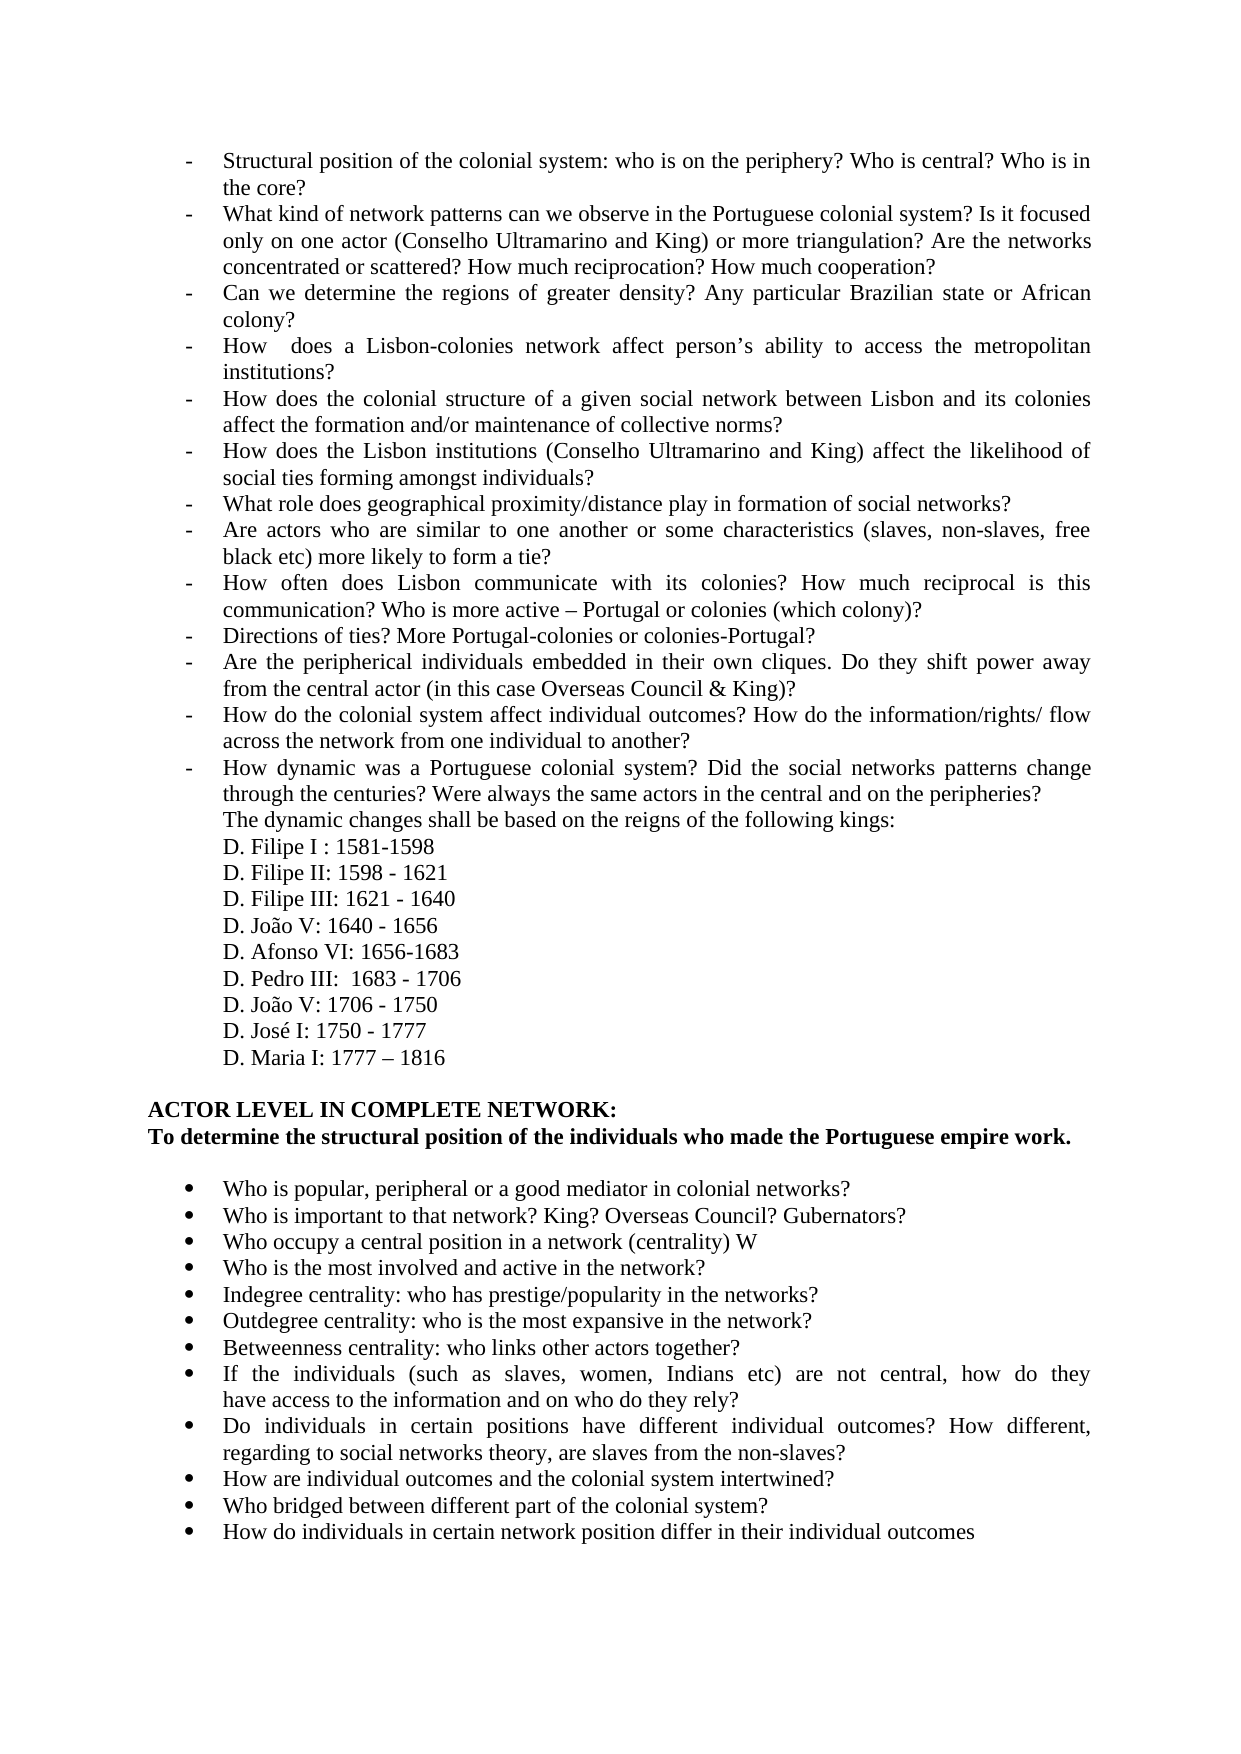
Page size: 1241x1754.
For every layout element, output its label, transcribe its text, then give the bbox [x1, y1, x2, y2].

list D. Maria I: 1777 – 1816 [223, 1044, 1093, 1070]
list If the individuals (such as slaves, women, Indians etc) are not central, how do they have access to the information and on who do they rely? [185, 1360, 1093, 1413]
list What role does geographical proximity/distance play in formation of social networks? [185, 490, 1093, 517]
list Outdegree centrality: who is the most expansive in the network? [185, 1307, 1093, 1333]
list Directions of ties? More Portugal-colonies or colonies-Portugal? [185, 622, 1093, 648]
list Do individuals in certain positions have different individual outcomes? How different, regarding to social networks theory, are slaves from the non-slaves? [185, 1413, 1093, 1465]
list Who occupy a central position in a network (centrality) W [185, 1228, 1093, 1254]
list Are the peripherical individuals embedded in their own cliques. Do they shift power away from the central actor (in this case Overseas Council & King)? [185, 648, 1093, 701]
list How do the colonial system affect individual outcomes? How do the information/rights/ flow across the network from one individual to another? [185, 701, 1093, 754]
list Indegree centrality: who has prestige/popularity in the networks? [185, 1281, 1093, 1307]
list Who is the most involved and active in the network? [185, 1254, 1093, 1281]
list D. Afonso VI: 1656-1683 [223, 938, 1093, 964]
text ACTOR LEVEL IN COMPLETE NETWORK: [148, 1096, 1093, 1123]
list D. João V: 1706 - 1750 [223, 991, 1093, 1017]
text To determine the structural position of the individuals who made the Portuguese empire work. [148, 1123, 1093, 1149]
list How does the colonial structure of a given social network between Lisbon and its colonies affect the formation and/or maintenance of collective norms? [185, 385, 1093, 437]
list D. Filipe III: 1621 - 1640 [223, 886, 1093, 912]
list Who bridged between different part of the colonial system? [185, 1492, 1093, 1518]
list How do individuals in certain network position differ in their individual outcomes [185, 1518, 1093, 1544]
list Structural position of the colonial system: who is on the periphery? Who is central? Who is in the core? [185, 148, 1093, 200]
list Betweenness centrality: who links other actors together? [185, 1333, 1093, 1360]
list How does the Lisbon institutions (Conselho Ultramarino and King) affect the likelihood of social ties forming amongst individuals? [185, 437, 1093, 490]
list D. Filipe I : 1581-1598 [223, 833, 1093, 859]
list How does a Lisbon-colonies network affect person’s ability to access the metropolitan institutions? [185, 332, 1093, 385]
list How are individual outcomes and the colonial system intertwined? [185, 1465, 1093, 1492]
list Can we determine the regions of greater density? Any particular Brazilian state or African colony? [185, 279, 1093, 332]
list What kind of network patterns can we observe in the Portuguese colonial system? Is it focused only on one actor (Conselho Ultramarino and King) or more triangulation? Are the networks concentrated or scattered? How much reciprocation? How much cooperation? [185, 200, 1093, 279]
list How dynamic was a Portuguese colonial system? Did the social networks patterns change through the centuries? Were always the same actors in the central and on the peripheries? [185, 754, 1093, 806]
list Are actors who are similar to one another or some characteristics (slaves, non-slaves, free black etc) more likely to form a tie? [185, 517, 1093, 569]
list D. José I: 1750 - 1777 [223, 1017, 1093, 1044]
list D. João V: 1640 - 1656 [223, 912, 1093, 938]
list How often does Lisbon communicate with its colonies? How much reciprocal is this communication? Who is more active – Portugal or colonies (which colony)? [185, 569, 1093, 622]
list D. Filipe II: 1598 - 1621 [223, 859, 1093, 886]
list D. Pedro III: 1683 - 1706 [223, 964, 1093, 991]
list Who is popular, peripheral or a good mediator in colonial networks? [185, 1175, 1093, 1202]
list Who is important to that network? King? Overseas Council? Gubernators? [185, 1202, 1093, 1228]
list The dynamic changes shall be based on the reigns of the following kings: [223, 806, 1093, 833]
